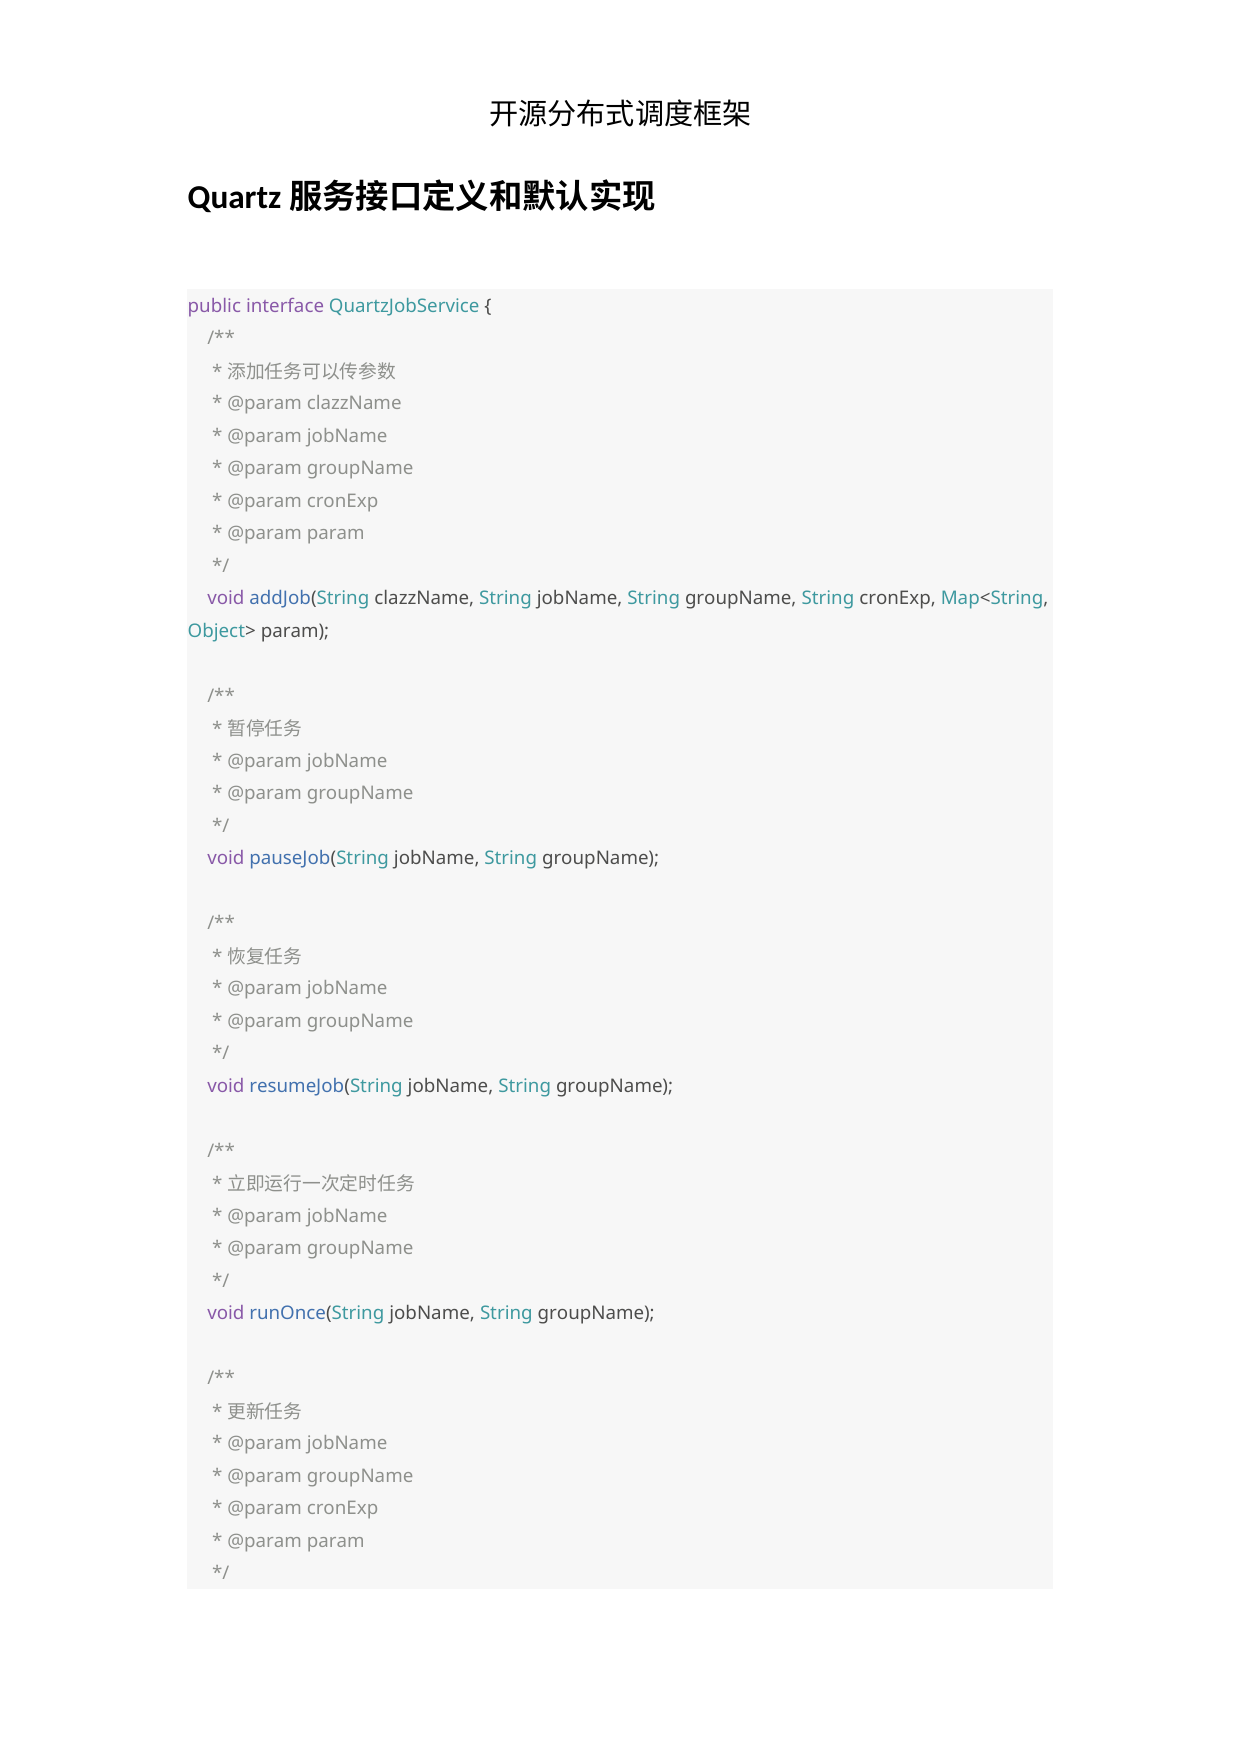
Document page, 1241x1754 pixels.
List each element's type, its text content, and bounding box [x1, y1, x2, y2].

text * @param jobName [187, 1426, 1053, 1459]
text * @param param [187, 516, 1053, 549]
text /** [187, 321, 1053, 354]
text * @param groupName [187, 1231, 1053, 1264]
text * @param groupName [187, 1004, 1053, 1036]
text * 添加任务可以传参数 [187, 354, 1053, 386]
text * @param groupName [187, 776, 1053, 809]
text void resumeJob(String jobName, String groupName); [187, 1069, 1053, 1101]
text /** [187, 1361, 1053, 1394]
text * @param clazzName [187, 386, 1053, 419]
text /** [187, 906, 1053, 939]
text * 恢复任务 [187, 939, 1053, 971]
text * @param jobName [187, 971, 1053, 1004]
text void addJob(String clazzName, String jobName, String groupName, String cronExp, Map<String, Object> param); [187, 581, 1053, 646]
text * @param cronExp [187, 1491, 1053, 1524]
text /** [187, 679, 1053, 711]
text * @param groupName [187, 451, 1053, 484]
text * @param cronExp [187, 484, 1053, 516]
text * @param jobName [187, 744, 1053, 776]
text * @param jobName [187, 419, 1053, 451]
text */ [187, 1036, 1053, 1069]
subtitle Quartz 服务接口定义和默认实现 [187, 162, 1053, 227]
text * @param jobName [187, 1199, 1053, 1231]
text * @param param [187, 1524, 1053, 1556]
text */ [187, 1556, 1053, 1589]
text * 暂停任务 [187, 711, 1053, 744]
text * @param groupName [187, 1459, 1053, 1491]
text void runOnce(String jobName, String groupName); [187, 1296, 1053, 1329]
text public interface QuartzJobService { [187, 289, 1053, 321]
text */ [187, 549, 1053, 581]
text */ [187, 809, 1053, 841]
text /** [187, 1134, 1053, 1166]
text * 更新任务 [187, 1394, 1053, 1426]
text * 立即运行一次定时任务 [187, 1166, 1053, 1199]
text void pauseJob(String jobName, String groupName); [187, 841, 1053, 874]
text */ [187, 1264, 1053, 1296]
